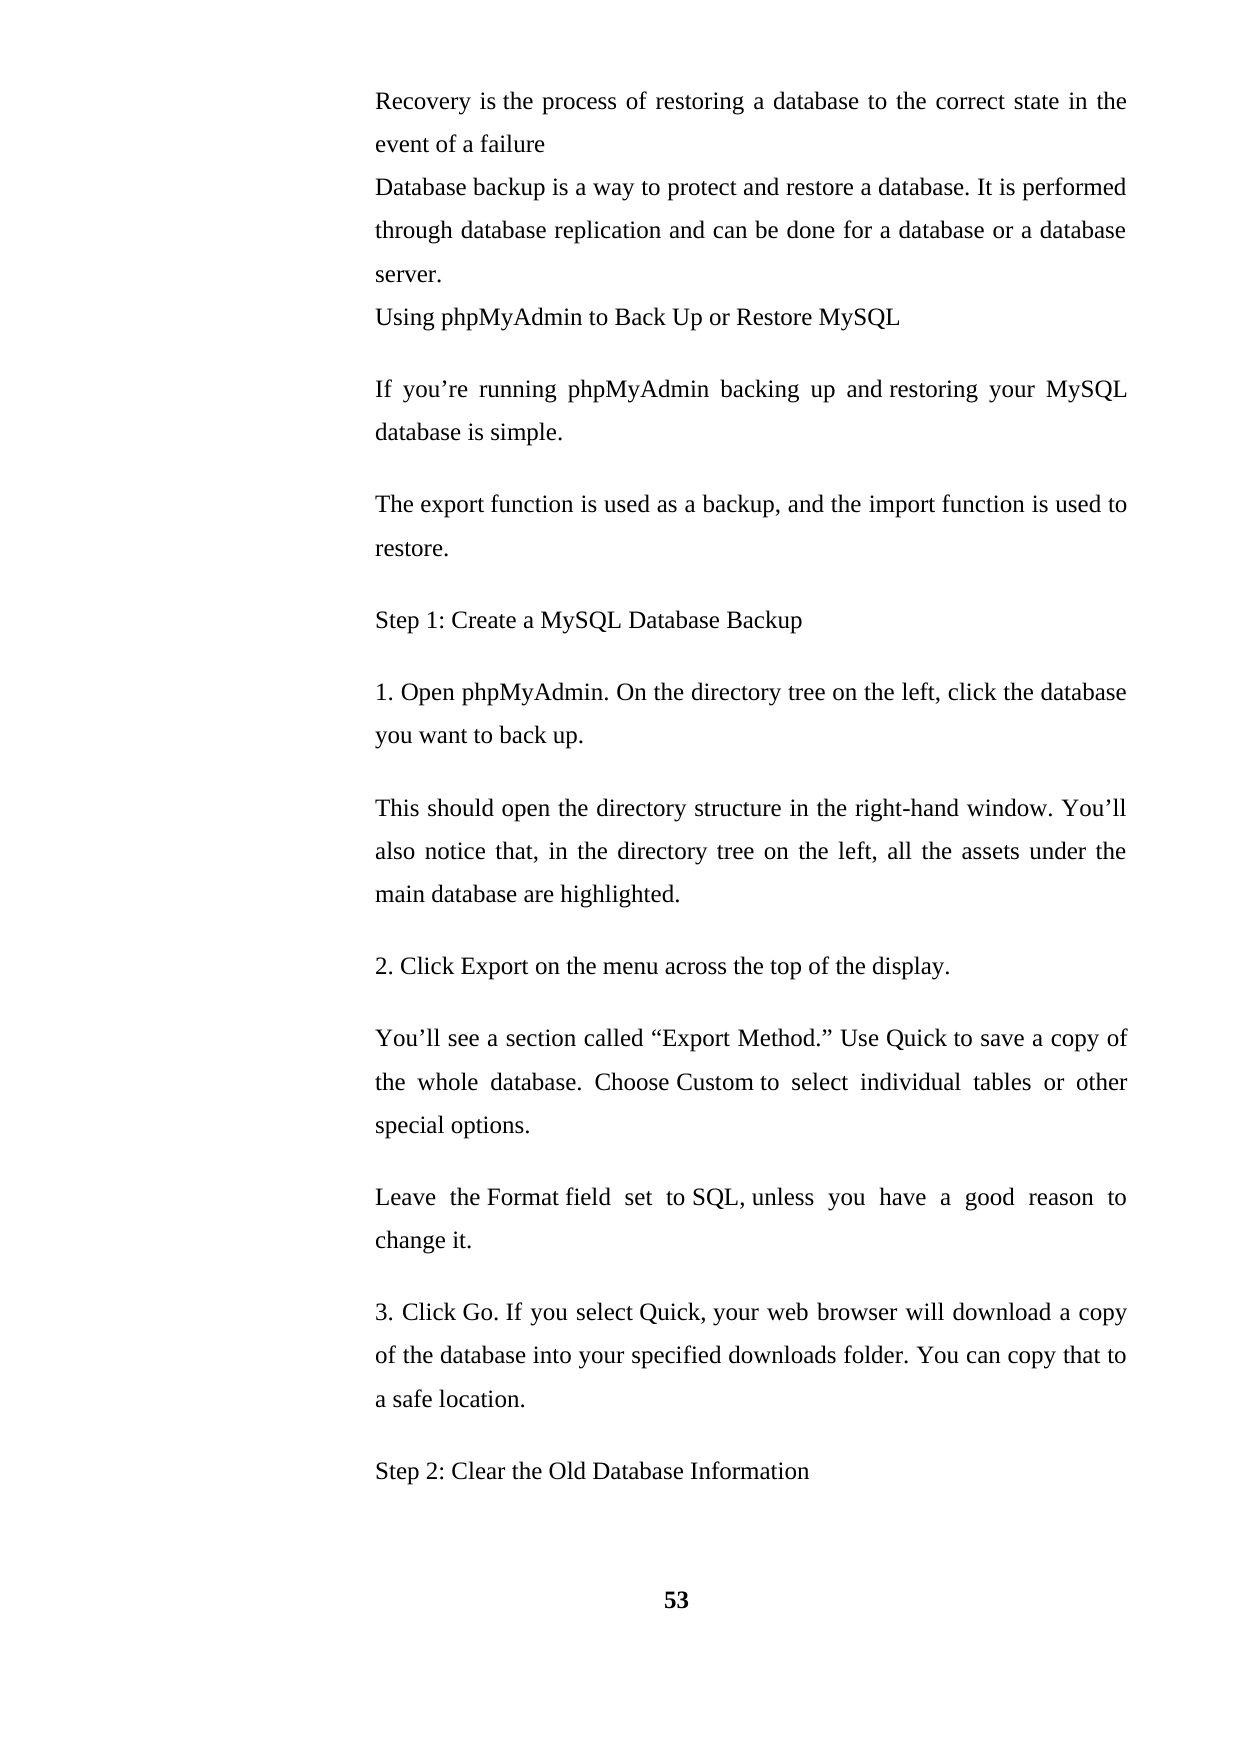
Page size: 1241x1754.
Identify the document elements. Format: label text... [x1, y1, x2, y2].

text Database backup is a way to protect and restore a database. It is performed through database replication and can be done for a database or a database server. [375, 172, 1128, 287]
text 3. Click Go. If you select Quick, your web browser will download a copy of the database into your specified downloads folder. You can copy that to a safe location. [375, 1297, 1128, 1412]
text If you’re running phpMyAdmin backing up and restoring your MySQL database is simple. [375, 374, 1128, 446]
text Recovery is the process of restoring a database to the correct state in the event of a failure [375, 86, 1128, 158]
text This should open the directory structure in the right-hand window. You’ll also notice that, in the directory tree on the left, all the assets under the main database are highlighted. [375, 793, 1128, 908]
text Using phpMyAdmin to Back Up or Restore MySQL [300, 302, 1128, 331]
text The export function is used as a backup, and the import function is used to restore. [375, 489, 1128, 561]
text 2. Click Export on the menu across the top of the display. [300, 951, 1128, 980]
text Leave the Format field set to SQL, unless you have a good reason to change it. [375, 1182, 1128, 1254]
text 53 [225, 1585, 1128, 1614]
text Step 2: Clear the Old Database Information [300, 1456, 1128, 1485]
text 1. Open phpMyAdmin. On the directory tree on the left, click the database you want to back up. [375, 677, 1128, 749]
text Step 1: Create a MySQL Database Backup [300, 605, 1128, 634]
text You’ll see a section called “Export Method.” Use Quick to save a copy of the whole database. Choose Custom to select individual tables or other special options. [375, 1023, 1128, 1138]
